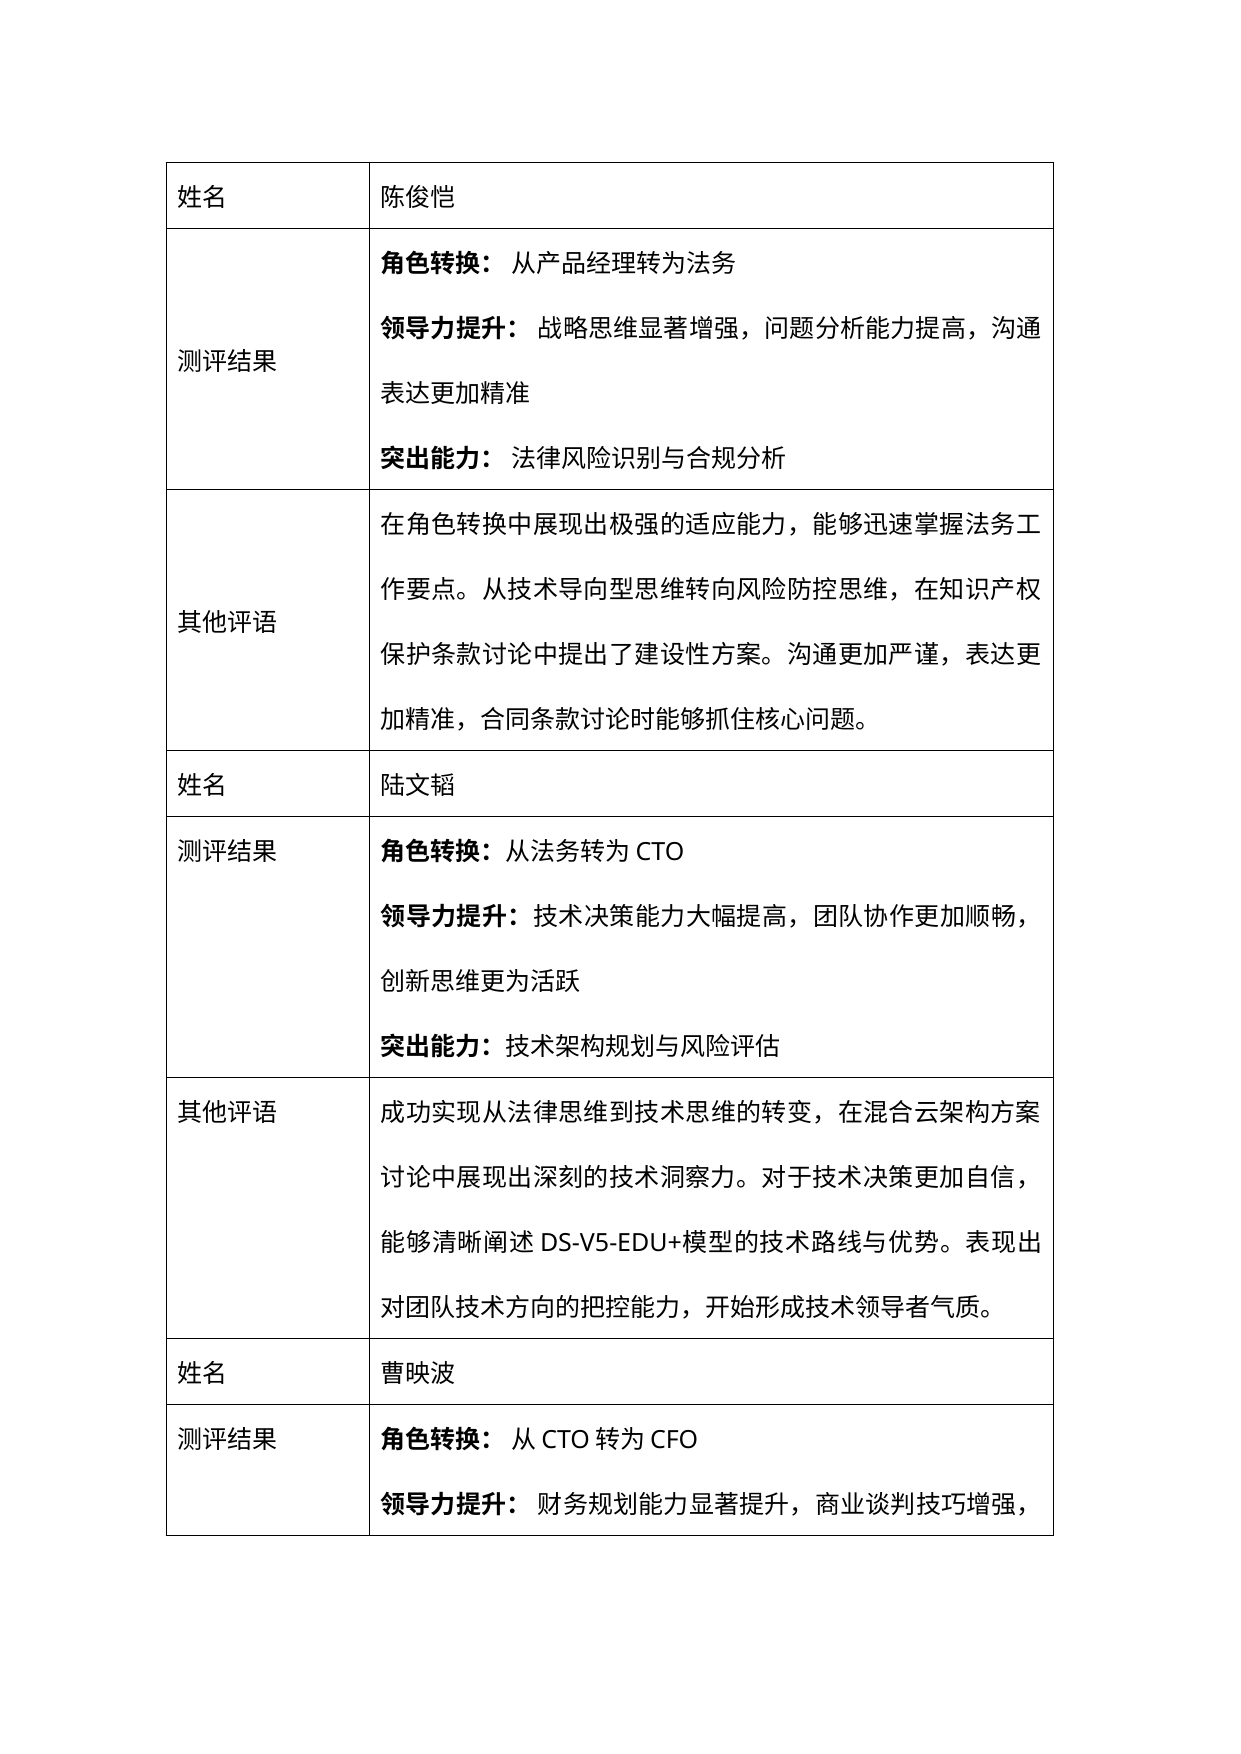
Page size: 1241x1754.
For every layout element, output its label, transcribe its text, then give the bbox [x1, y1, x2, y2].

table_cell 曹映波 [370, 1339, 1053, 1404]
table_cell 其他评语 [167, 490, 369, 750]
table_cell 测评结果 [167, 817, 369, 1077]
table_cell 角色转换： 从产品经理转为法务 领导力提升： 战略思维显著增强，问题分析能力提高，沟通表达更加精准 突出能力： 法律风险识别与合规分析 [370, 229, 1053, 489]
table_header 陈俊恺 [370, 163, 1053, 228]
table_cell 陆文韬 [370, 751, 1053, 816]
table_cell 成功实现从法律思维到技术思维的转变，在混合云架构方案讨论中展现出深刻的技术洞察力。对于技术决策更加自信，能够清晰阐述DS-V5-EDU+模型的技术路线与优势。表现出对团队技术方向的把控能力，开始形成技术领导者气质。 [370, 1078, 1053, 1338]
table_cell 在角色转换中展现出极强的适应能力，能够迅速掌握法务工作要点。从技术导向型思维转向风险防控思维，在知识产权保护条款讨论中提出了建设性方案。沟通更加严谨，表达更加精准，合同条款讨论时能够抓住核心问题。 [370, 490, 1053, 750]
table_cell 姓名 [167, 751, 369, 816]
table_cell 测评结果 [167, 229, 369, 489]
table_header 姓名 [167, 163, 369, 228]
table_cell 其他评语 [167, 1078, 369, 1338]
table_cell 姓名 [167, 1339, 369, 1404]
table_cell 测评结果 [167, 1405, 369, 1535]
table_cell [370, 1405, 1053, 1535]
table_cell 角色转换：从法务转为CTO 领导力提升：技术决策能力大幅提高，团队协作更加顺畅，创新思维更为活跃 突出能力：技术架构规划与风险评估 [370, 817, 1053, 1077]
